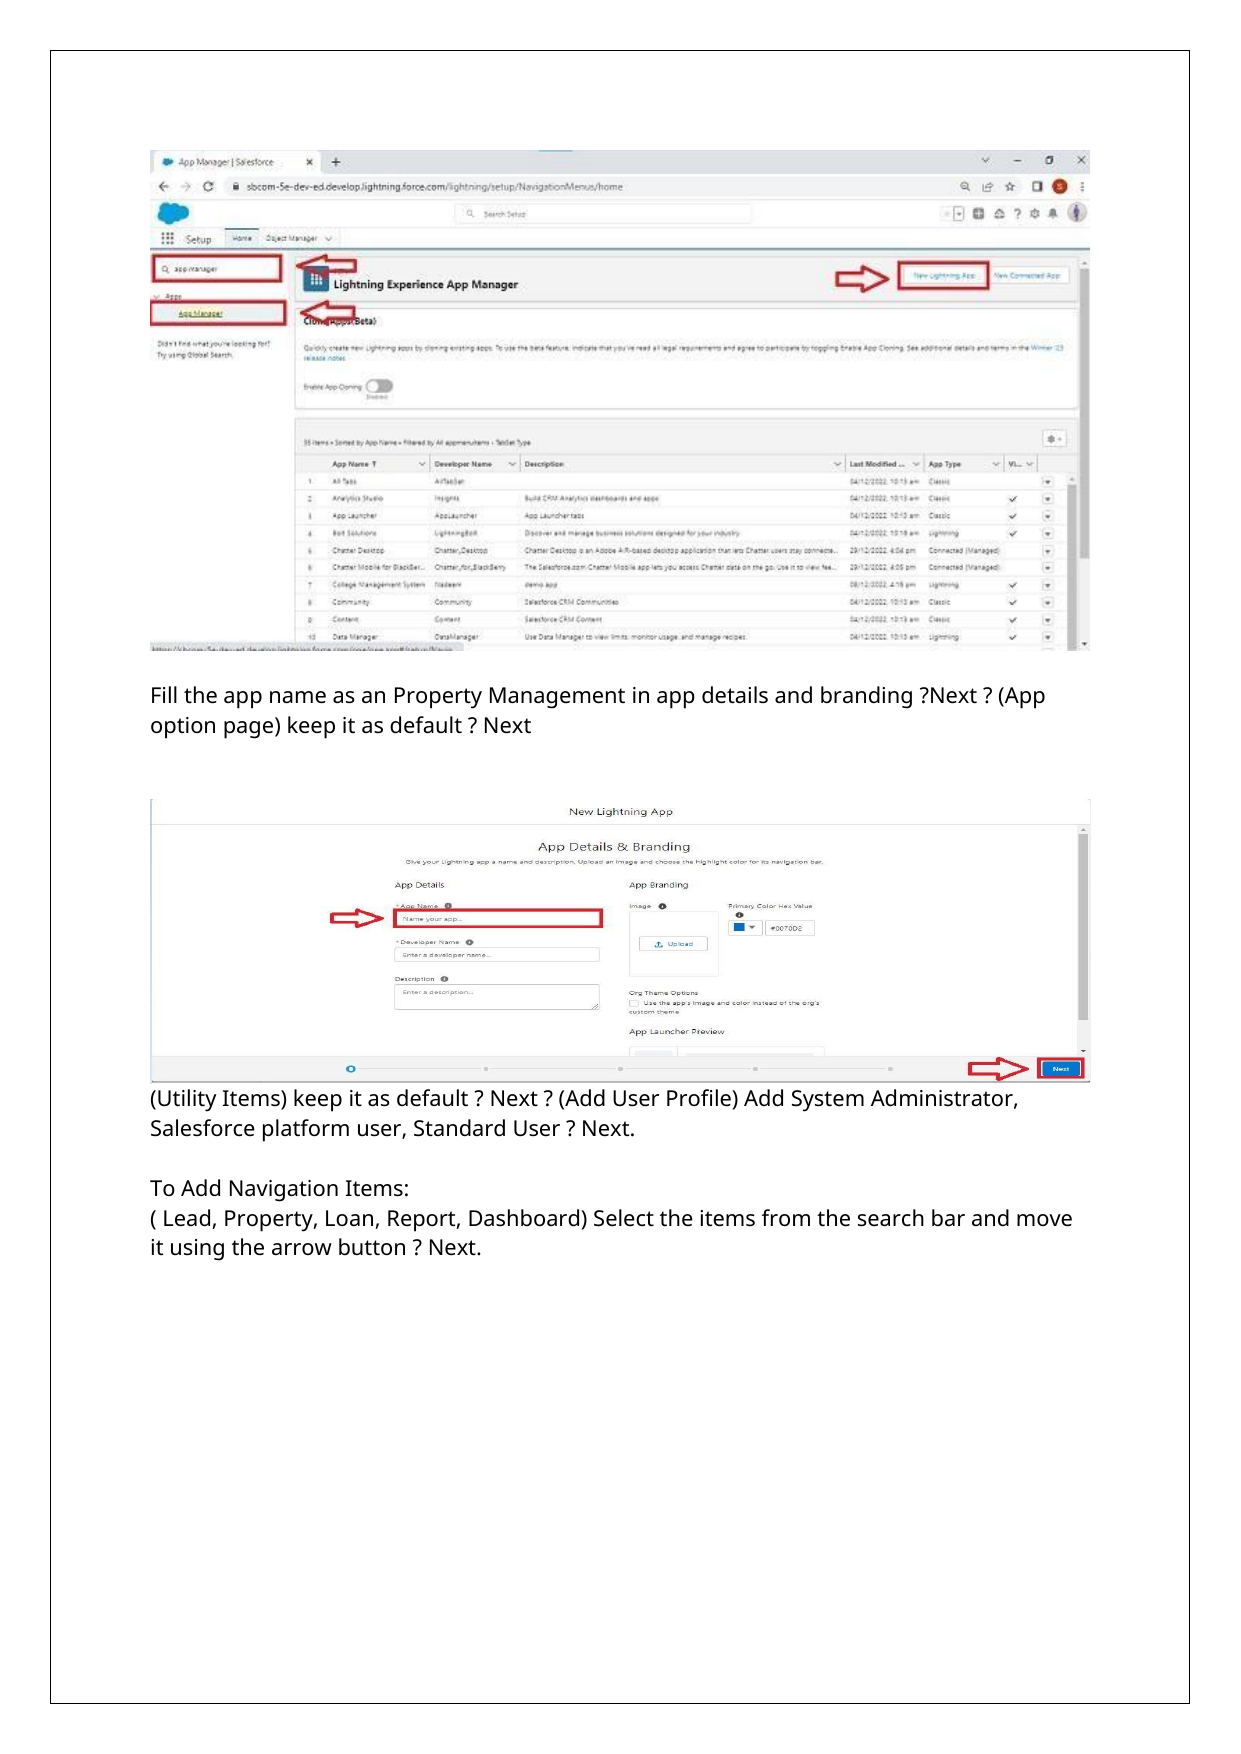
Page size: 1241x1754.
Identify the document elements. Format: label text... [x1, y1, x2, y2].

picture [150, 150, 1091, 651]
picture [150, 799, 1091, 1084]
